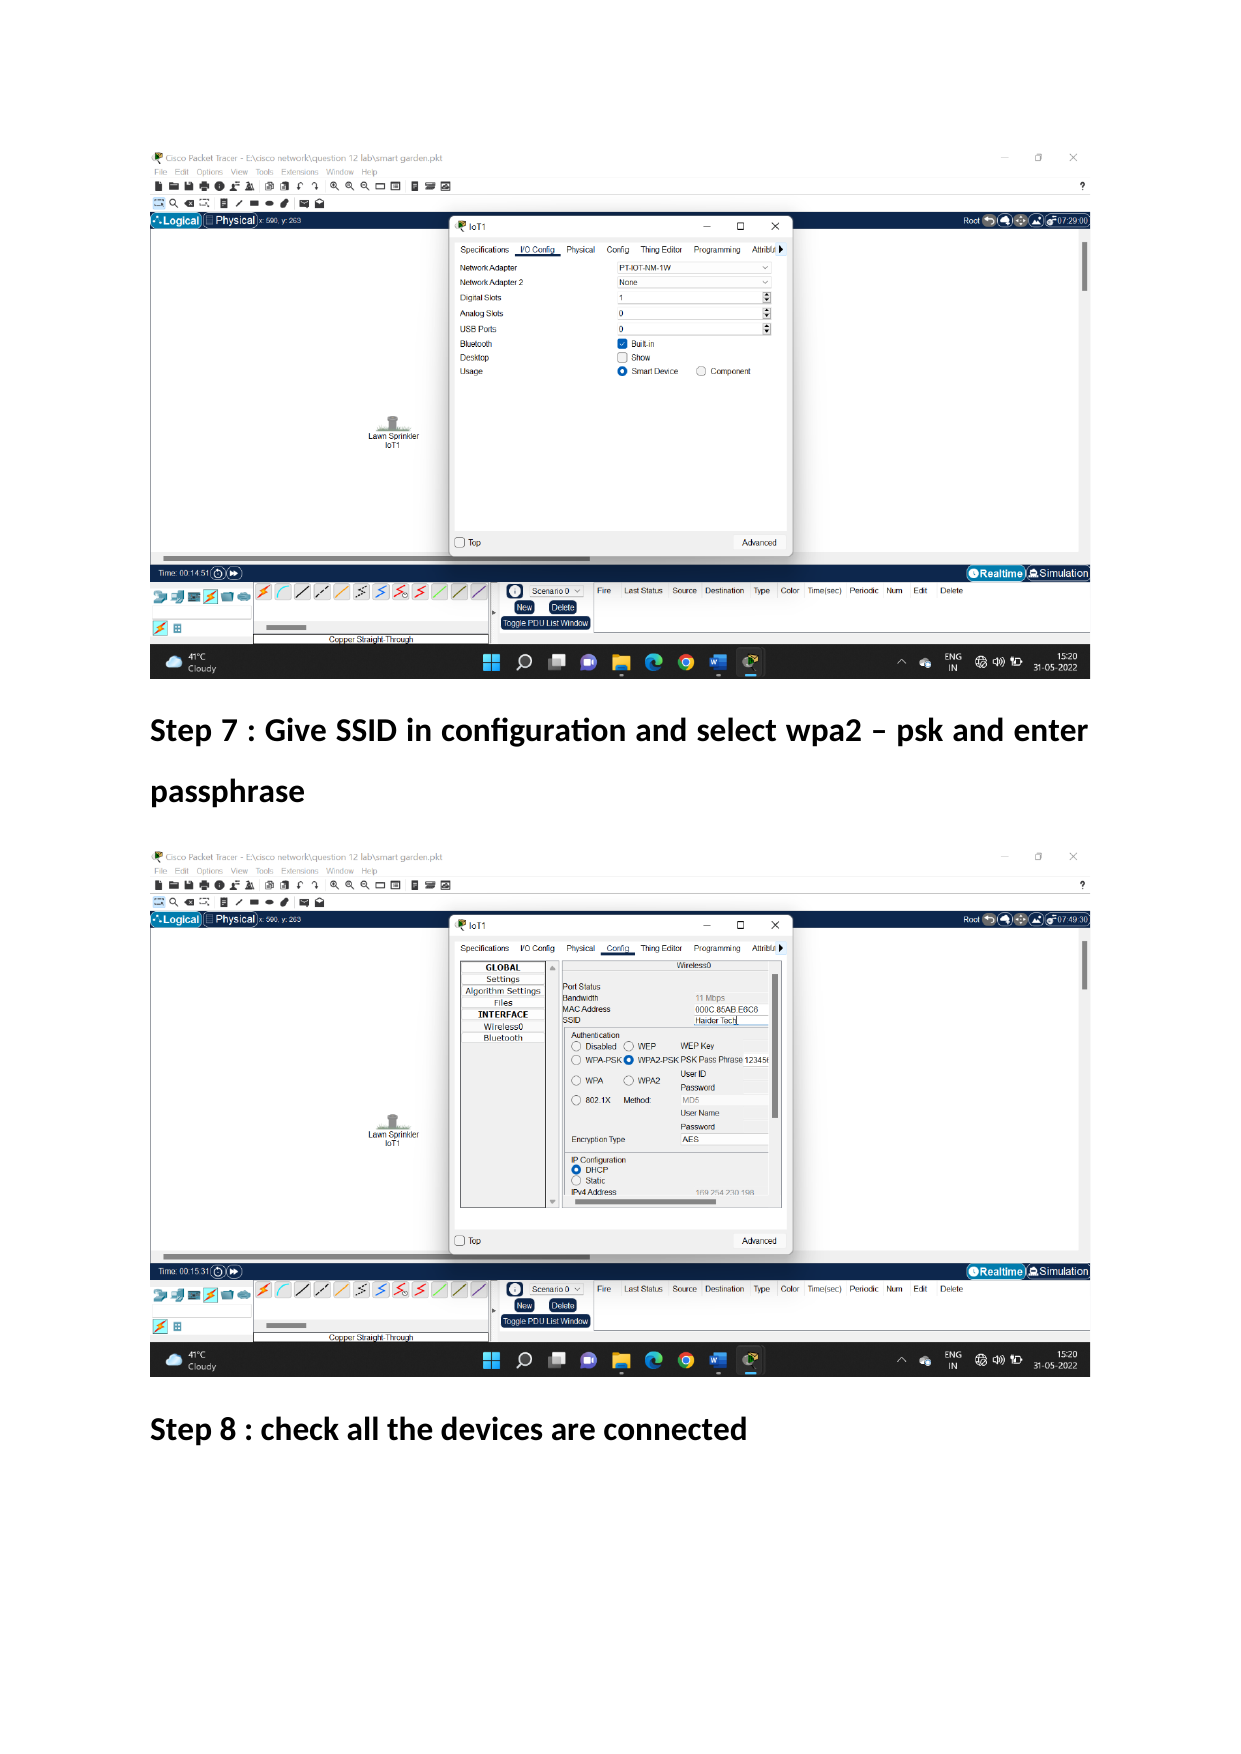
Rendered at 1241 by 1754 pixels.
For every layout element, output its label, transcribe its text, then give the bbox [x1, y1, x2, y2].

text Step 8 : check all the devices are connected [150, 1408, 1090, 1448]
text Step 7 : Give SSID in configuration and select wpa2 – psk and enter passphrase [150, 709, 1090, 811]
picture [178, 217, 186, 226]
picture [150, 848, 1091, 1377]
picture [150, 150, 1091, 679]
